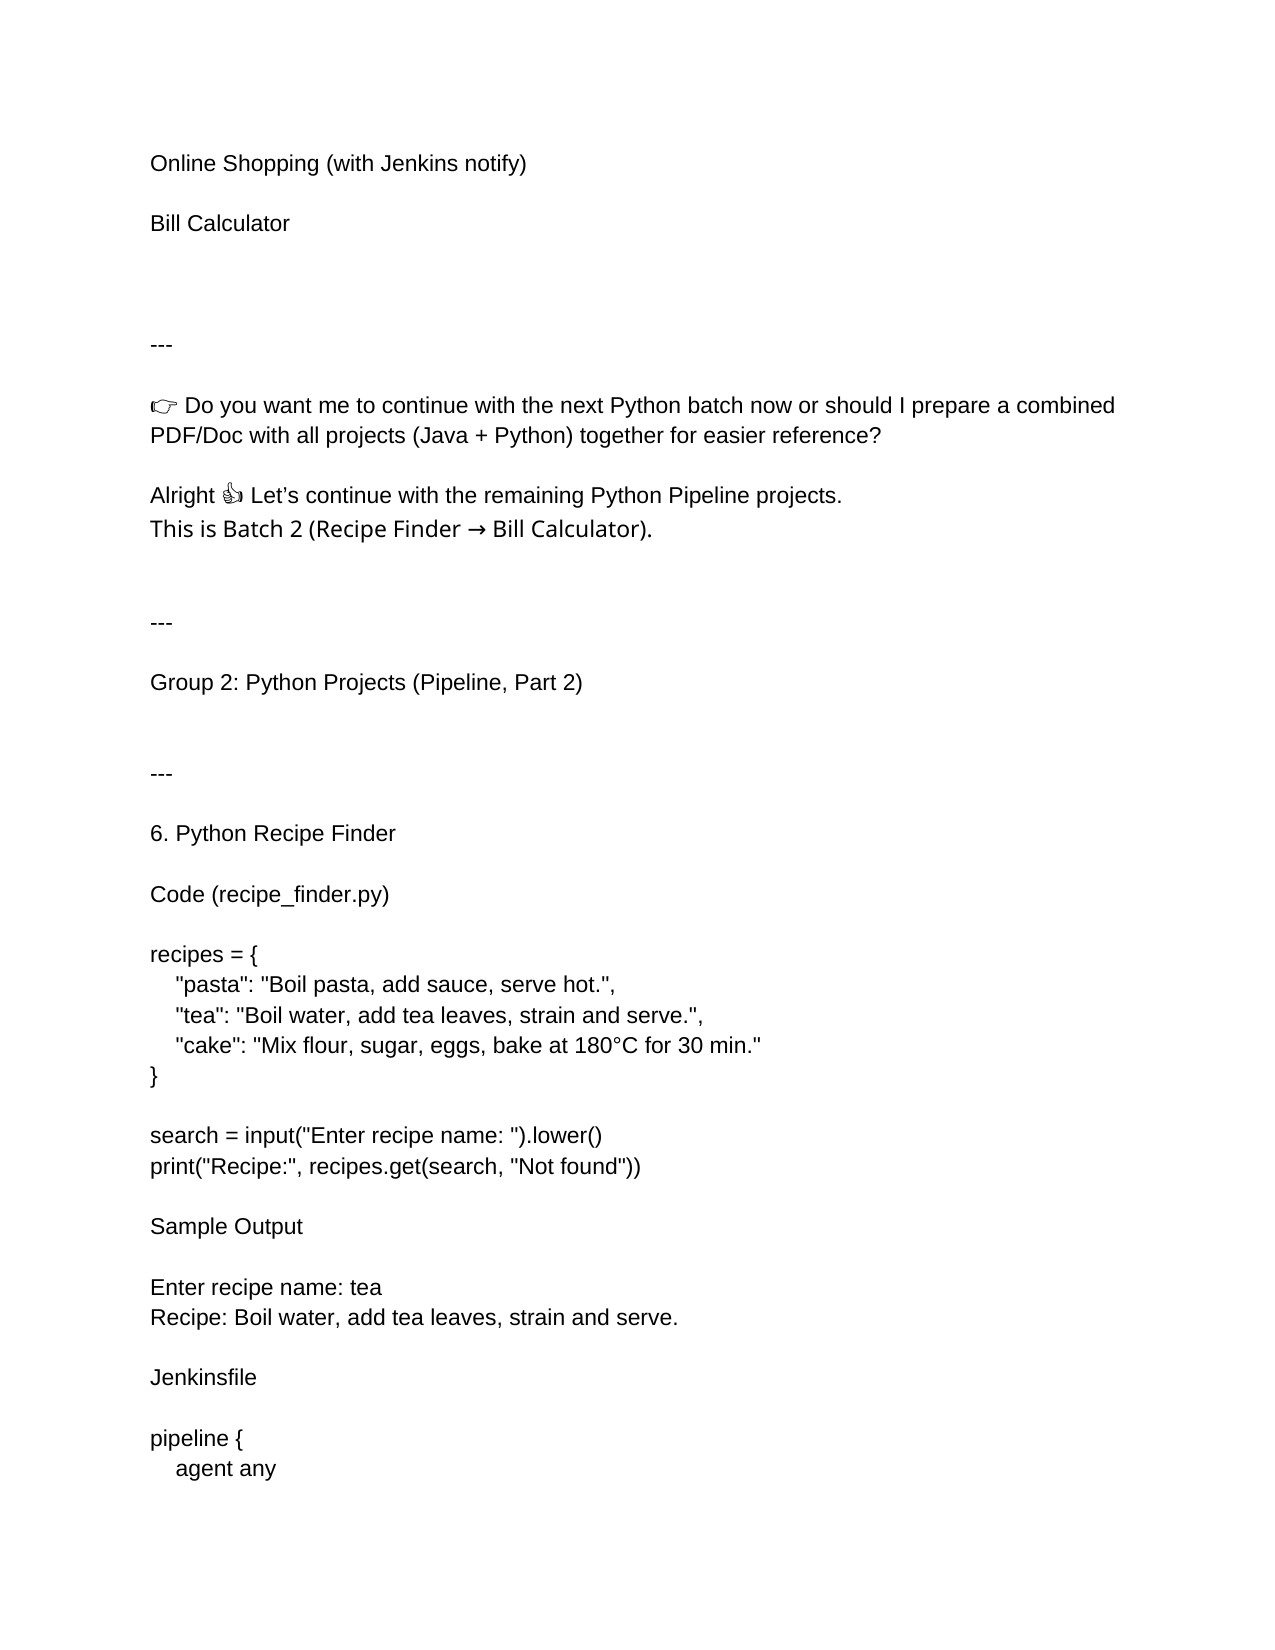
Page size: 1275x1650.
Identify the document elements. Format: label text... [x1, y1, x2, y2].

text Sample Output [150, 1213, 1125, 1239]
text This is Batch 2 (Recipe Finder → Bill Calculator). [150, 512, 1125, 544]
text Jenkinsfile [150, 1364, 1125, 1390]
text --- [150, 331, 1125, 358]
text Alright 👍 Let’s continue with the remaining Python Pipeline projects. [150, 482, 1125, 509]
text Bill Calculator [150, 210, 1125, 237]
text Group 2: Python Projects (Pipeline, Part 2) [150, 669, 1125, 696]
text print("Recipe:", recipes.get(search, "Not found")) [150, 1153, 1125, 1179]
text "pasta": "Boil pasta, add sauce, serve hot.", [150, 971, 1125, 998]
text 👉 Do you want me to continue with the next Python batch now or should I prepare a combined PDF/Doc with all projects (Java + Python) together for easier reference? [150, 392, 1125, 448]
text pipeline { [150, 1424, 1125, 1451]
text "cake": "Mix flour, sugar, eggs, bake at 180°C for 30 min." [150, 1032, 1125, 1058]
text Code (recipe_finder.py) [150, 881, 1125, 907]
text search = input("Enter recipe name: ").lower() [150, 1122, 1125, 1149]
text Recipe: Boil water, add tea leaves, strain and serve. [150, 1304, 1125, 1330]
text --- [150, 609, 1125, 635]
text 6. Python Recipe Finder [150, 820, 1125, 847]
text --- [150, 760, 1125, 786]
text agent any [150, 1455, 1125, 1481]
text Online Shopping (with Jenkins notify) [150, 150, 1125, 176]
text "tea": "Boil water, add tea leaves, strain and serve.", [150, 1002, 1125, 1028]
text } [150, 1062, 1125, 1088]
text recipes = { [150, 941, 1125, 967]
text Enter recipe name: tea [150, 1273, 1125, 1300]
